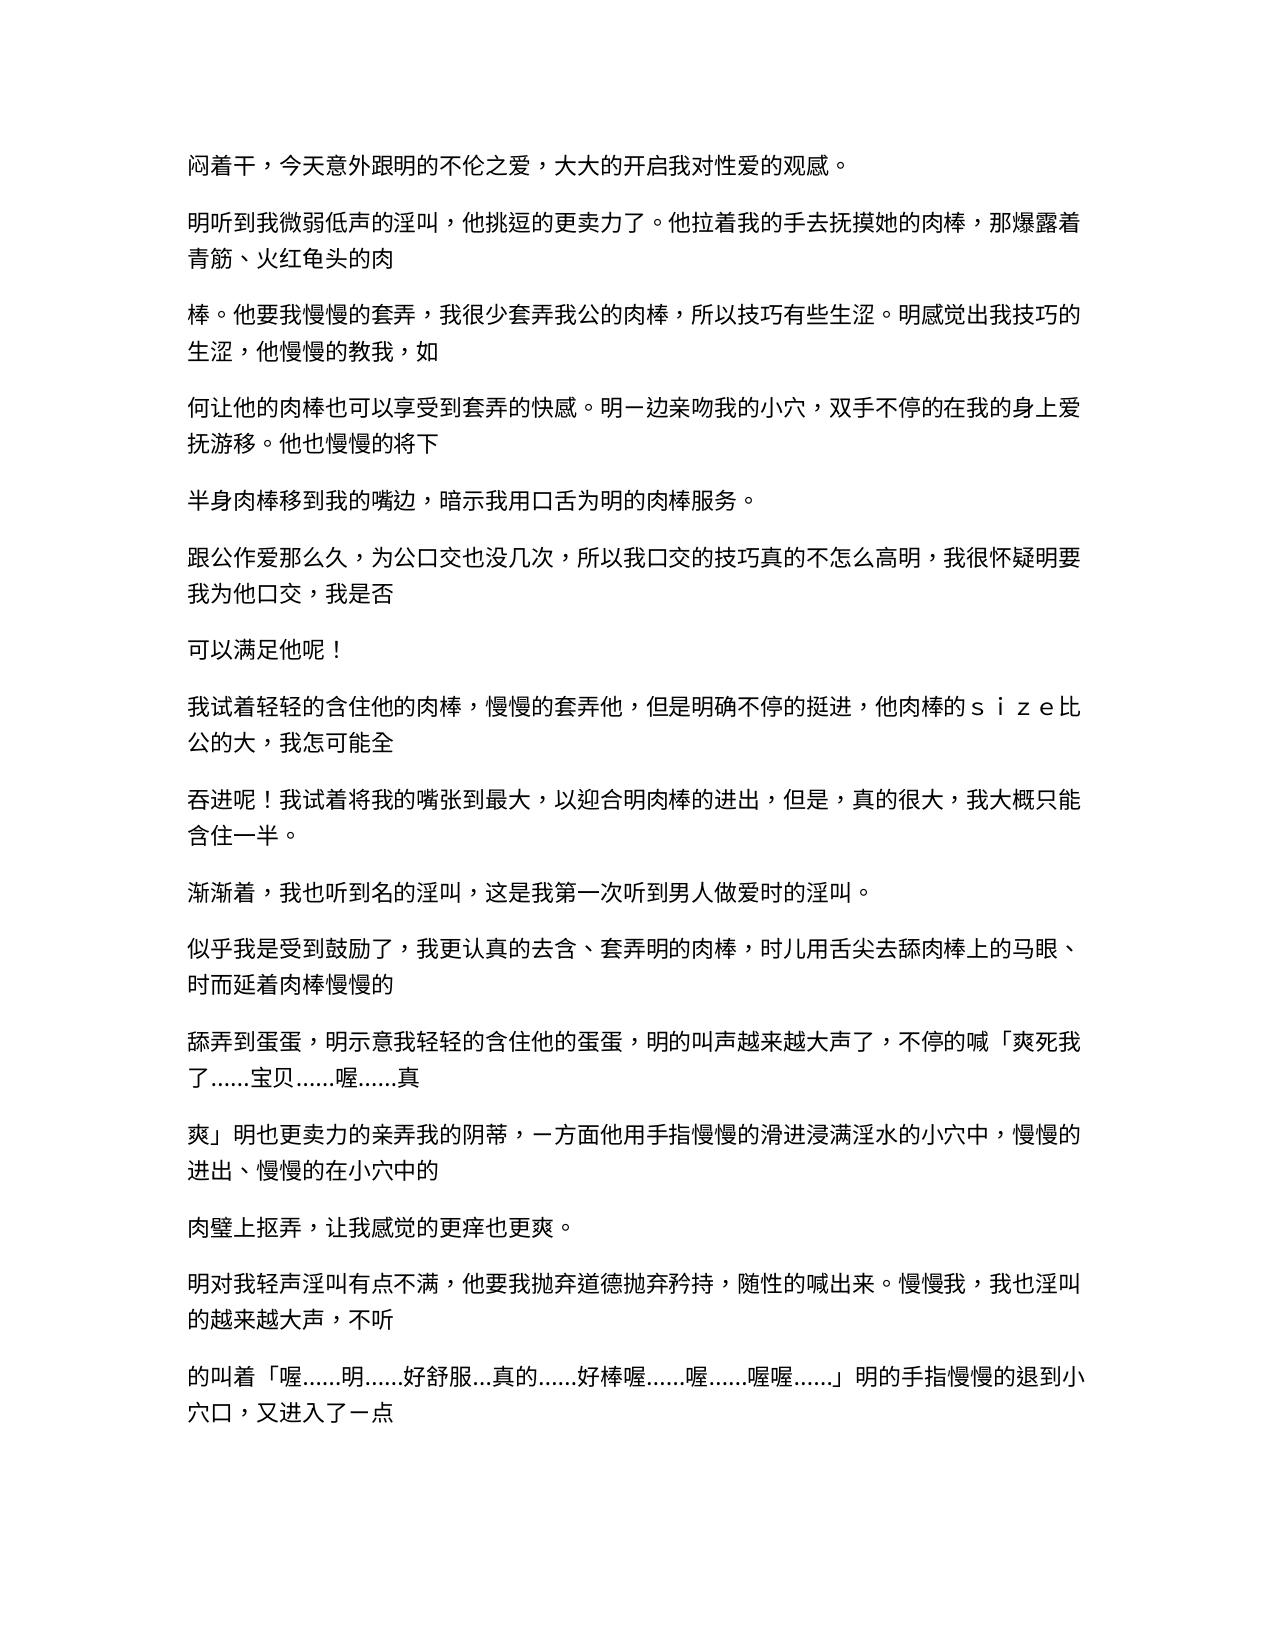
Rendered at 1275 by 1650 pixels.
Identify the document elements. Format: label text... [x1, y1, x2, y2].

text 棒。他要我慢慢的套弄，我很少套弄我公的肉棒，所以技巧有些生涩。明感觉出我技巧的生涩，他慢慢的教我，如 [187, 299, 1087, 367]
text 跟公作爱那么久，为公口交也没几次，所以我口交的技巧真的不怎么高明，我很怀疑明要我为他口交，我是否 [187, 542, 1087, 609]
text 明听到我微弱低声的淫叫，他挑逗的更卖力了。他拉着我的手去抚摸她的肉棒，那爆露着青筋、火红龟头的肉 [187, 207, 1087, 274]
text 半身肉棒移到我的嘴边，暗示我用口舌为明的肉棒服务。 [187, 485, 1087, 516]
text 闷着干，今天意外跟明的不伦之爱，大大的开启我对性爱的观感。 [187, 150, 1087, 181]
text 渐渐着，我也听到名的淫叫，这是我第一次听到男人做爱时的淫叫。 [187, 877, 1087, 908]
text 可以满足他呢！ [187, 634, 1087, 666]
text 明对我轻声淫叫有点不满，他要我抛弃道德抛弃矜持，随性的喊出来。慢慢我，我也淫叫的越来越大声，不听 [187, 1268, 1087, 1335]
text 何让他的肉棒也可以享受到套弄的快感。明ㄧ边亲吻我的小穴，双手不停的在我的身上爱抚游移。他也慢慢的将下 [187, 392, 1087, 459]
text 吞进呢！我试着将我的嘴张到最大，以迎合明肉棒的进出，但是，真的很大，我大概只能含住一半。 [187, 784, 1087, 851]
text 肉璧上抠弄，让我感觉的更痒也更爽。 [187, 1211, 1087, 1243]
text 我试着轻轻的含住他的肉棒，慢慢的套弄他，但是明确不停的挺进，他肉棒的ｓｉｚｅ比公的大，我怎可能全 [187, 691, 1087, 758]
text 舔弄到蛋蛋，明示意我轻轻的含住他的蛋蛋，明的叫声越来越大声了，不停的喊「爽死我了……宝贝……喔……真 [187, 1026, 1087, 1093]
text 的叫着「喔……明……好舒服…真的……好棒喔……喔……喔喔……」明的手指慢慢的退到小穴口，又进入了ㄧ点 [187, 1361, 1087, 1428]
text 似乎我是受到鼓励了，我更认真的去含、套弄明的肉棒，时儿用舌尖去舔肉棒上的马眼、时而延着肉棒慢慢的 [187, 933, 1087, 1001]
text 爽」明也更卖力的亲弄我的阴蒂，ㄧ方面他用手指慢慢的滑进浸满淫水的小穴中，慢慢的进出、慢慢的在小穴中的 [187, 1119, 1087, 1186]
